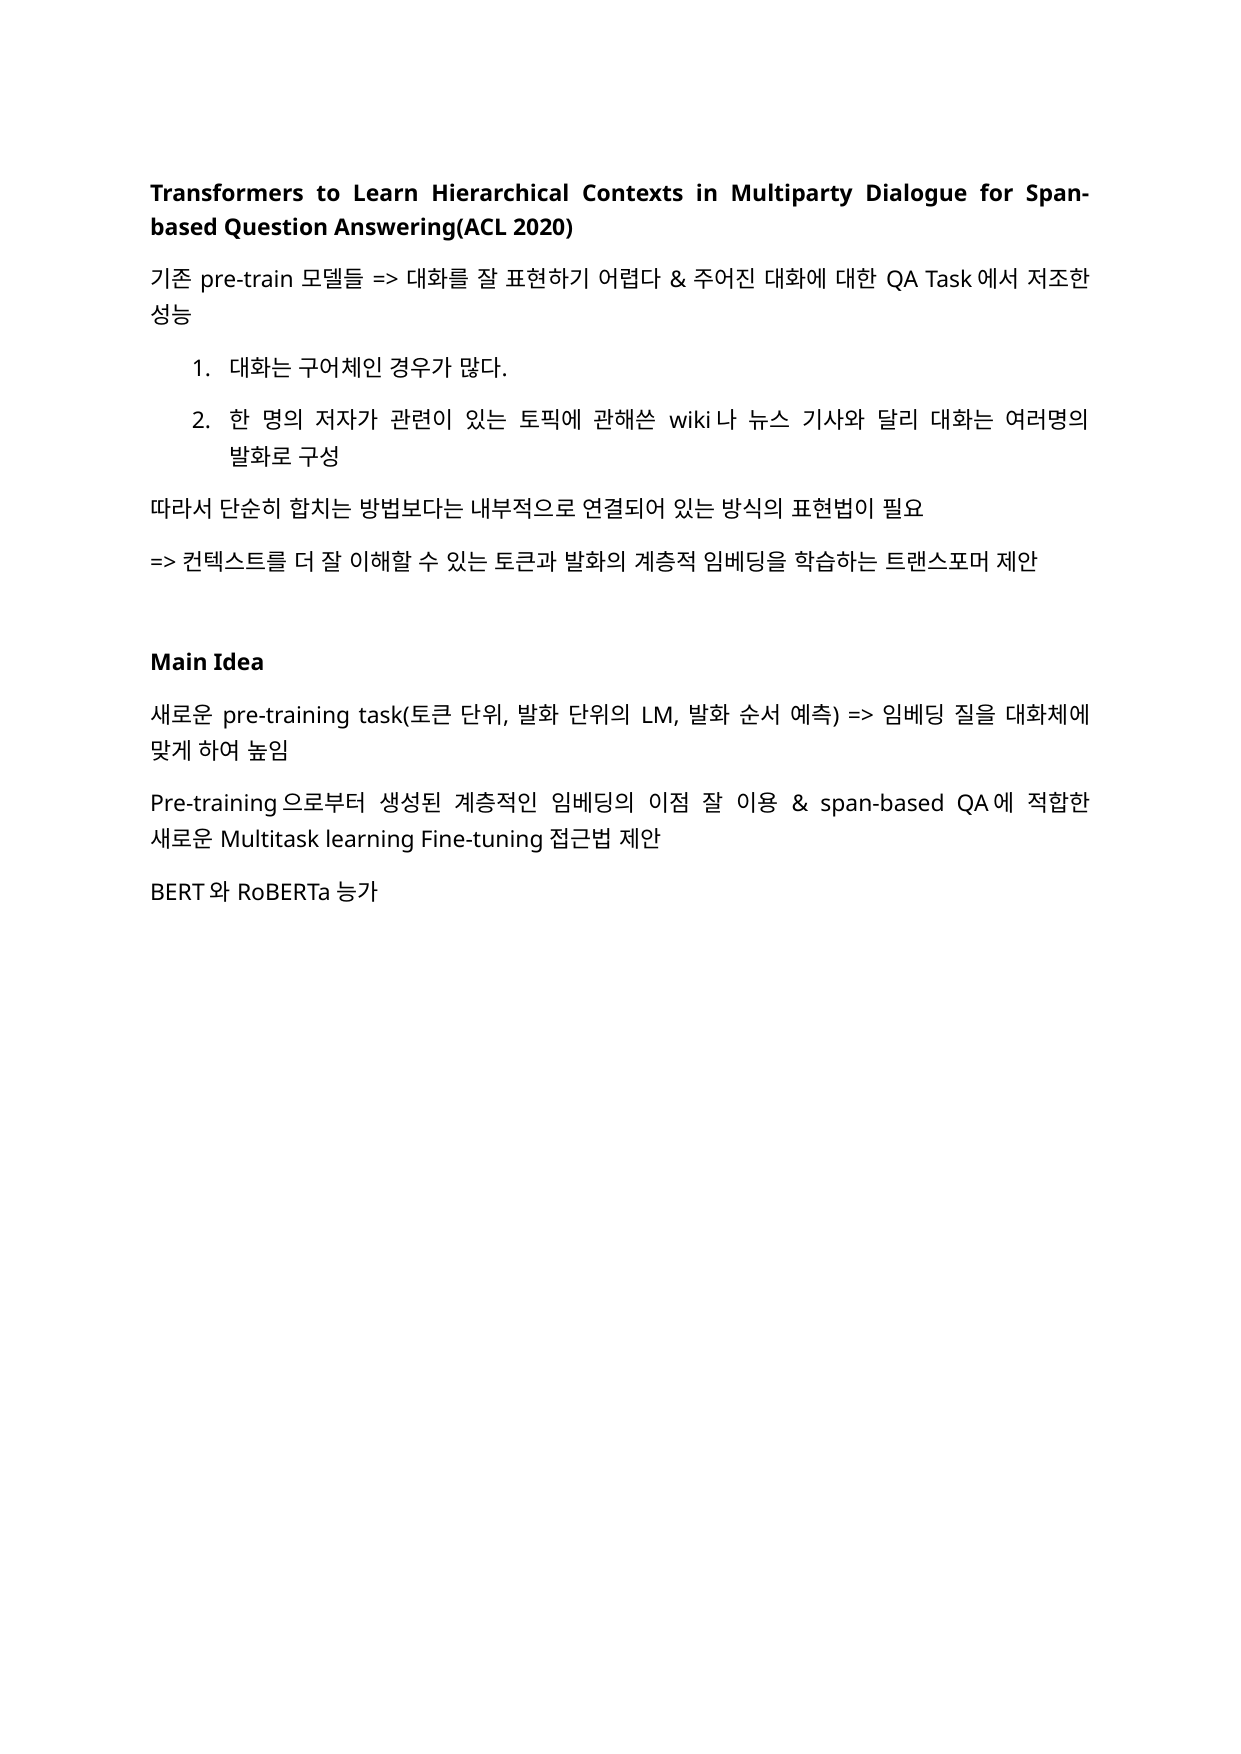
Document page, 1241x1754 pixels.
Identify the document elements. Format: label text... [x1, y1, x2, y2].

text Transformers to Learn Hierarchical Contexts in Multiparty Dialogue for Span-based Question Answering(ACL 2020) [150, 177, 1090, 242]
list 대화는 구어체인 경우가 많다. [192, 350, 1090, 383]
text Main Idea [150, 646, 1090, 678]
list 한 명의 저자가 관련이 있는 토픽에 관해쓴 wiki나 뉴스 기사와 달리 대화는 여러명의 발화로 구성 [192, 402, 1090, 472]
text Pre-training으로부터 생성된 계층적인 임베딩의 이점 잘 이용 & span-based QA에 적합한 새로운 Multitask learning Fine-tuning 접근법 제안 [150, 785, 1090, 854]
text 따라서 단순히 합치는 방법보다는 내부적으로 연결되어 있는 방식의 표현법이 필요 [150, 491, 1090, 524]
text BERT와 RoBERTa 능가 [150, 874, 1090, 907]
text 새로운 pre-training task(토큰 단위, 발화 단위의 LM, 발화 순서 예측) => 임베딩 질을 대화체에 맞게 하여 높임 [150, 697, 1090, 766]
text 기존 pre-train 모델들 => 대화를 잘 표현하기 어렵다 & 주어진 대화에 대한 QA Task에서 저조한 성능 [150, 261, 1090, 331]
text => 컨텍스트를 더 잘 이해할 수 있는 토큰과 발화의 계층적 임베딩을 학습하는 트랜스포머 제안 [150, 543, 1090, 577]
